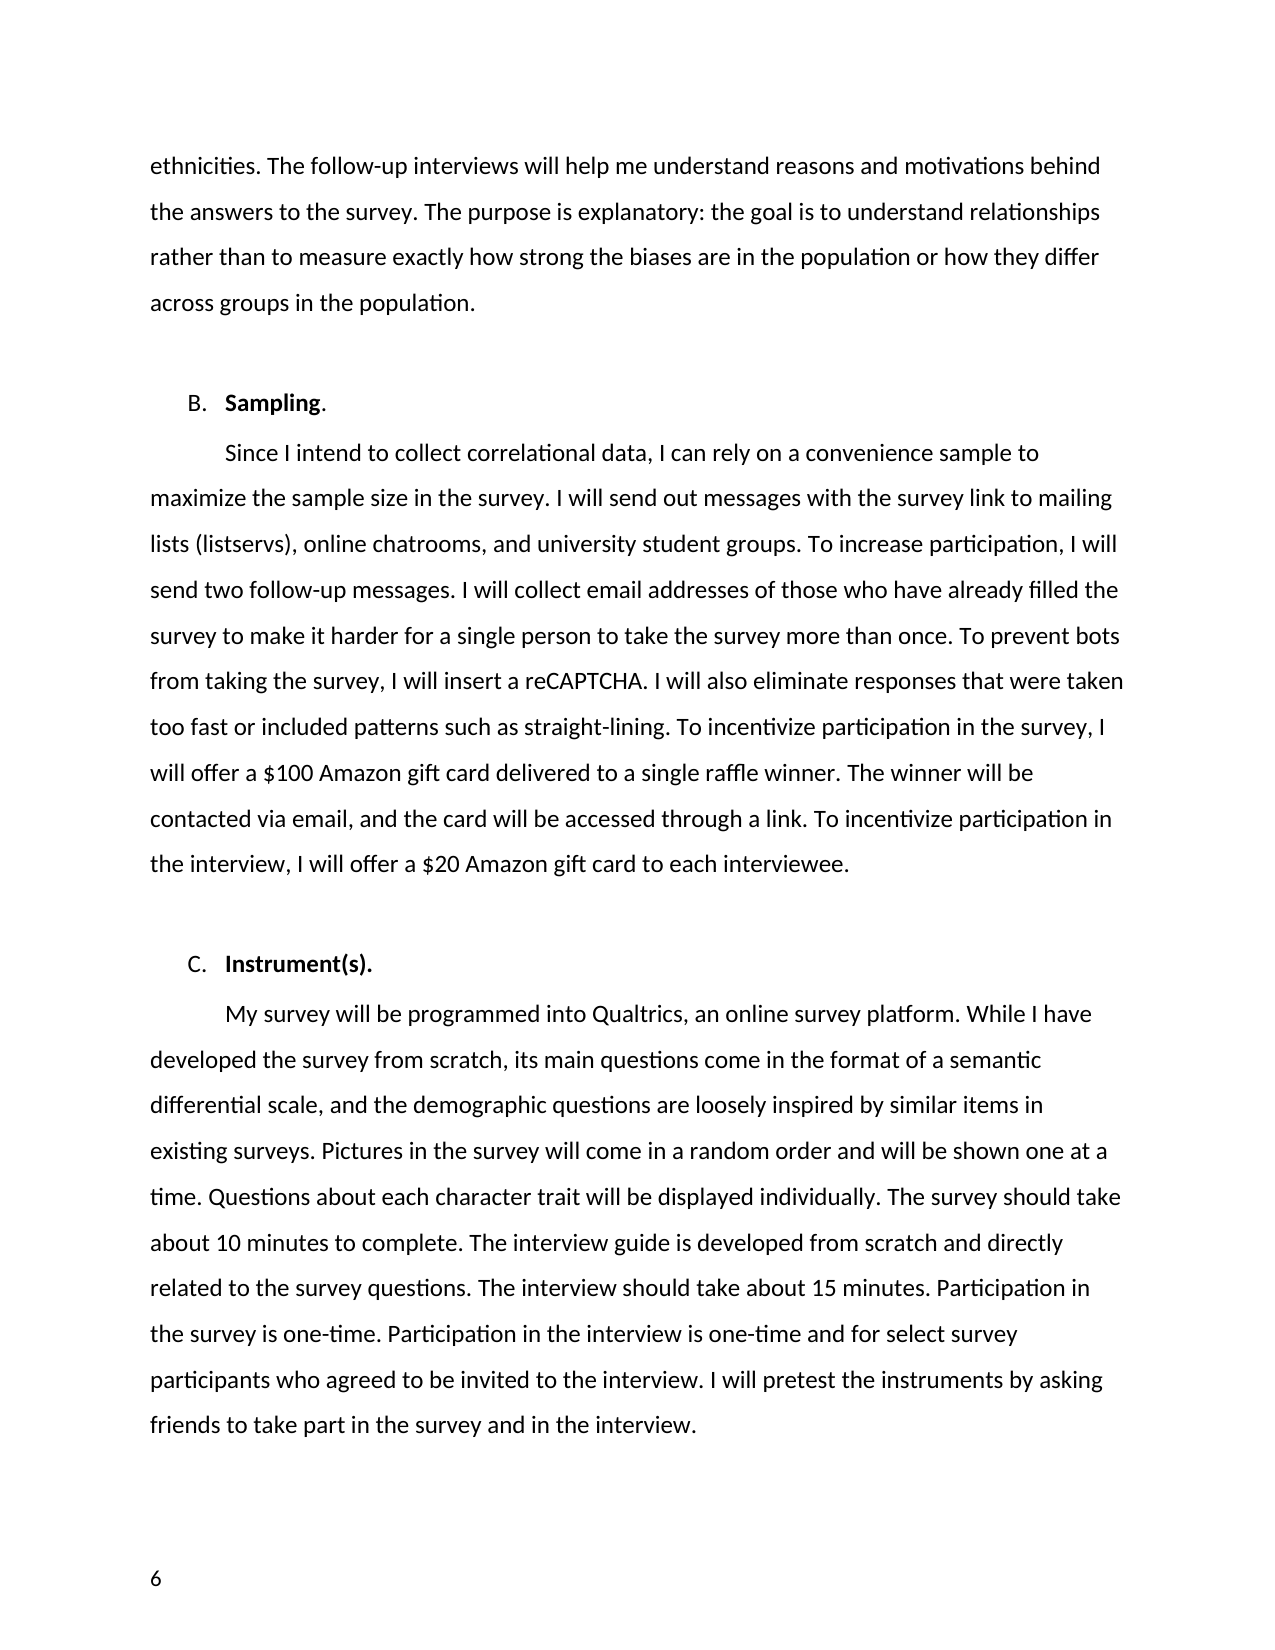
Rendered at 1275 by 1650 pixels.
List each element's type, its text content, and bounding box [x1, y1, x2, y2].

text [150, 150, 1125, 318]
list Sampling. [187, 387, 1125, 417]
text My survey will be programmed into Qualtrics, an online survey platform. While I have developed the survey from scratch, its main questions come in the format of a semantic differential scale, and the demographic questions are loosely inspired by similar items in existing surveys. Pictures in the survey will come in a random order and will be shown one at a time. Questions about each character trait will be displayed individually. The survey should take about 10 minutes to complete. The interview guide is developed from scratch and directly related to the survey questions. The interview should take about 15 minutes. Participation in the survey is one-time. Participation in the interview is one-time and for select survey participants who agreed to be invited to the interview. I will pretest the instruments by asking friends to take part in the survey and in the interview. [150, 998, 1125, 1440]
text Since I intend to collect correlational data, I can rely on a convenience sample to maximize the sample size in the survey. I will send out messages with the survey link to mailing lists (listservs), online chatrooms, and university student groups. To increase participation, I will send two follow-up messages. I will collect email addresses of those who have already filled the survey to make it harder for a single person to take the survey more than once. To prevent bots from taking the survey, I will insert a reCAPTCHA. I will also eliminate responses that were taken too fast or included patterns such as straight-lining. To incentivize participation in the survey, I will offer a $100 Amazon gift card delivered to a single raffle winner. The winner will be contacted via email, and the card will be accessed through a link. To incentivize participation in the interview, I will offer a $20 Amazon gift card to each interviewee. [150, 437, 1125, 879]
list Instrument(s). [187, 948, 1125, 979]
